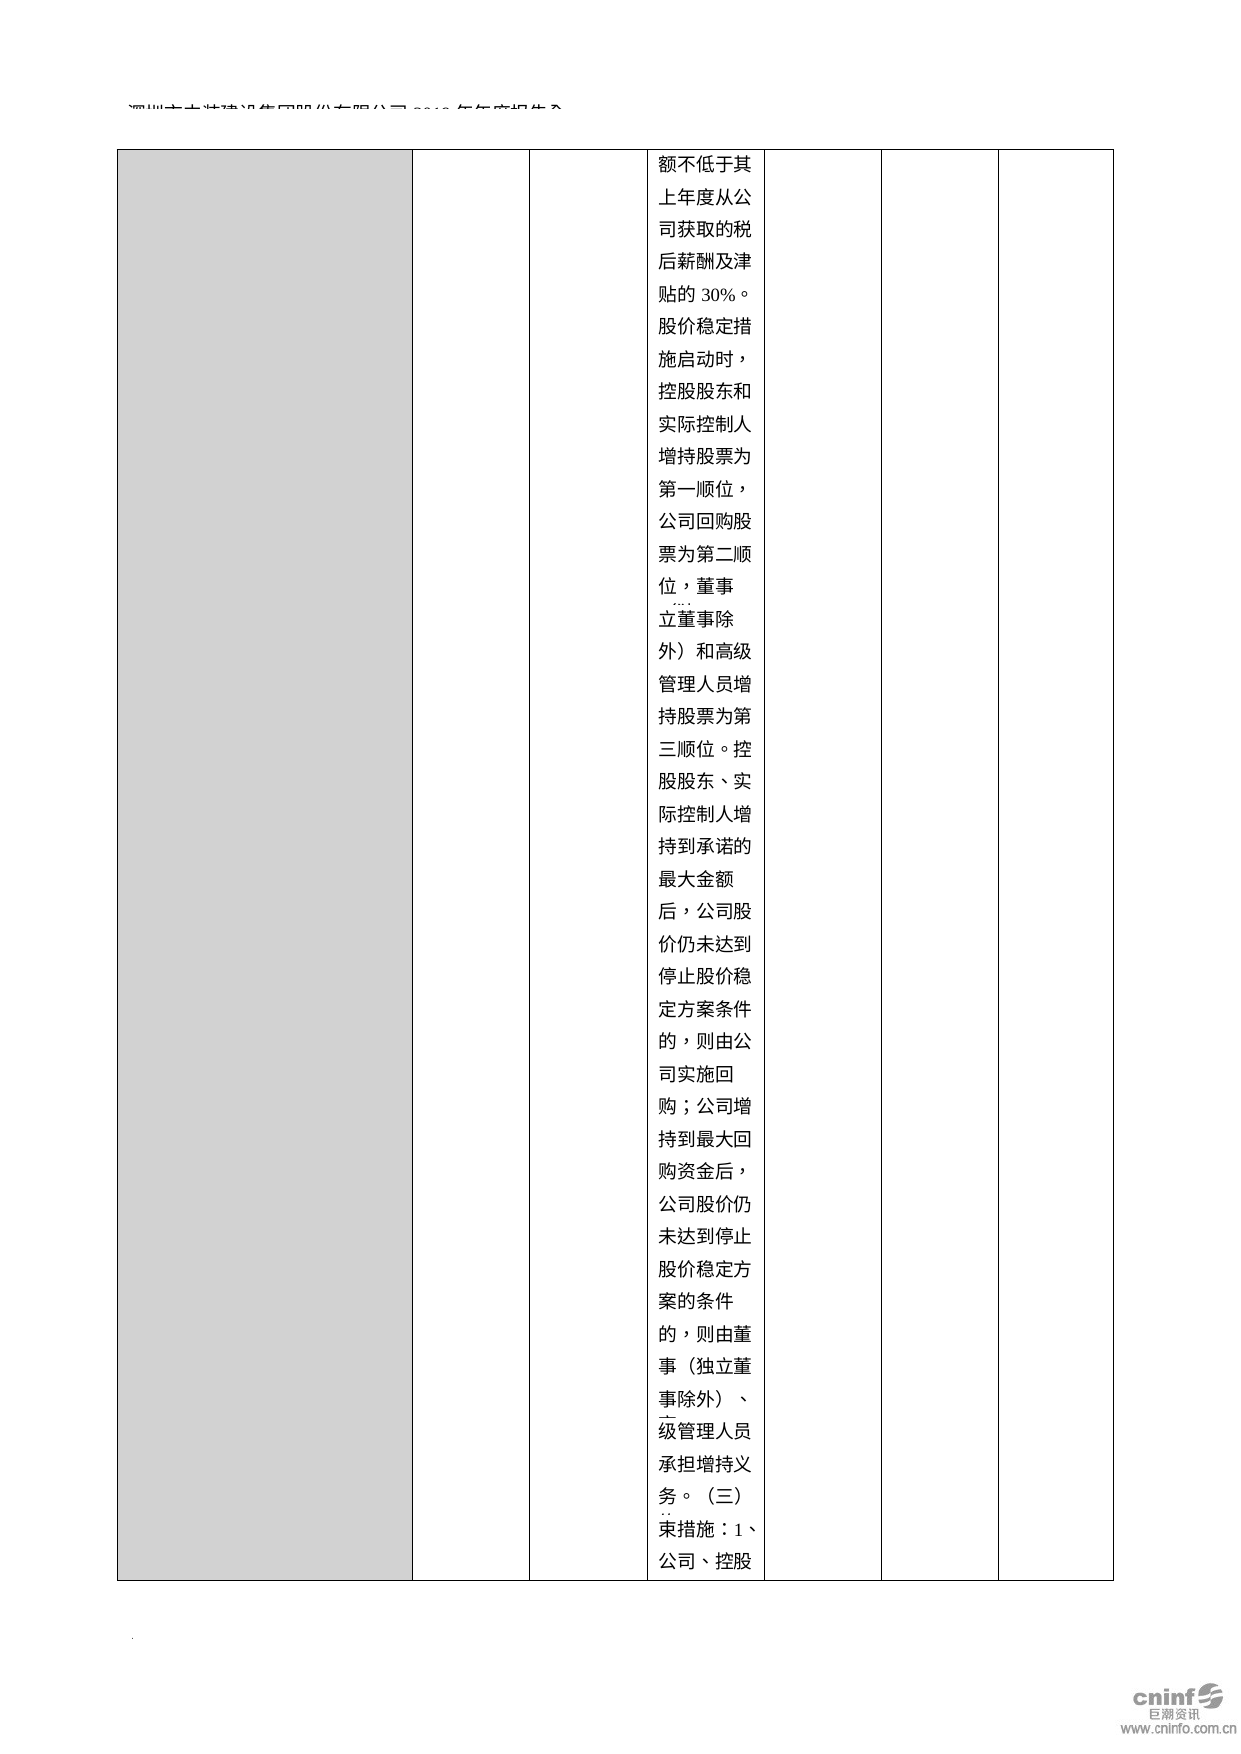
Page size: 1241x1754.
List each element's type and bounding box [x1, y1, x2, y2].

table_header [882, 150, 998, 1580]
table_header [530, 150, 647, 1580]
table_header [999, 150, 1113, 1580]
picture [1115, 1680, 1240, 1737]
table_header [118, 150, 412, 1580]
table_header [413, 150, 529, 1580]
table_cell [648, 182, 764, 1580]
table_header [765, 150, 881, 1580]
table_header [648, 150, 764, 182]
